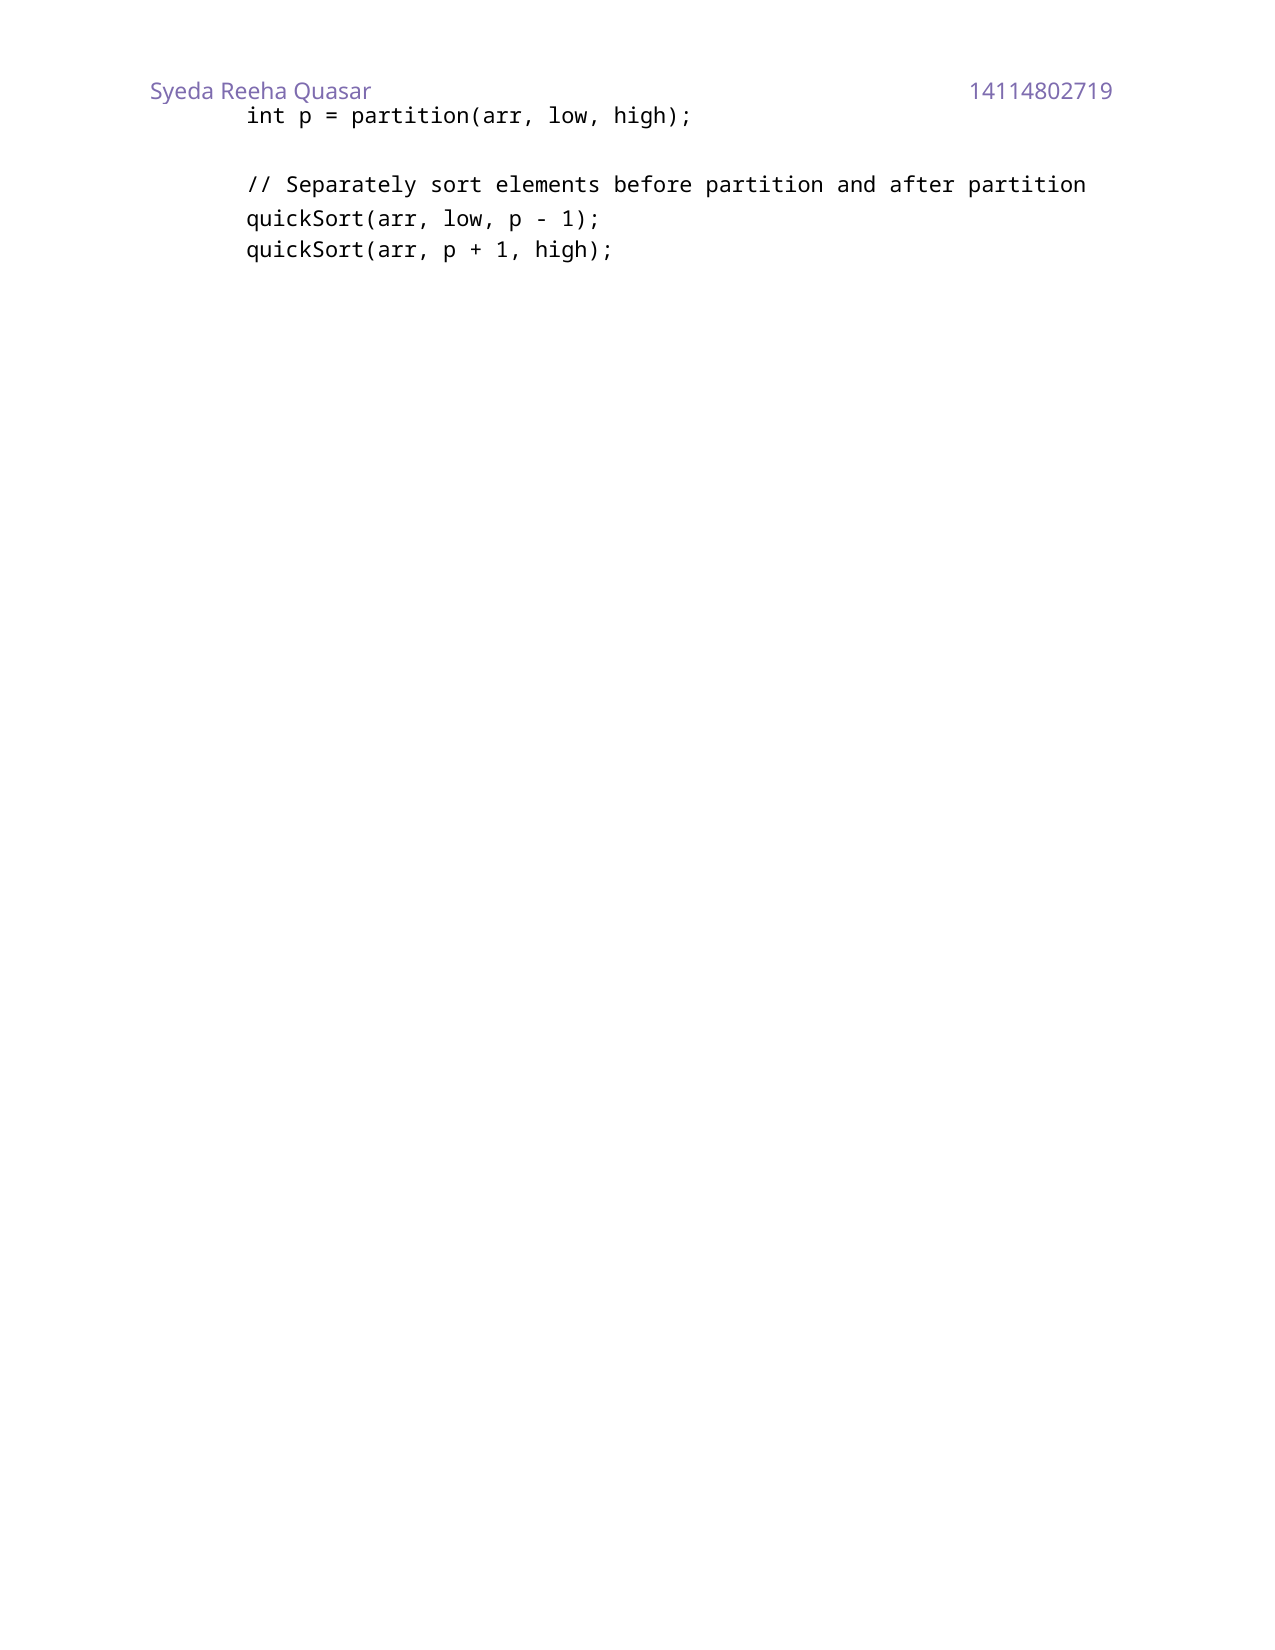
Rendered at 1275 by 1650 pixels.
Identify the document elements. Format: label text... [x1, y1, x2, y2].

text quickSort(arr, p + 1, high); [246, 237, 1248, 263]
text // Separately sort elements before partition and after partition quickSort(arr, low, p - 1); [246, 169, 1122, 233]
text int p = partition(arr, low, high); [246, 100, 1248, 130]
